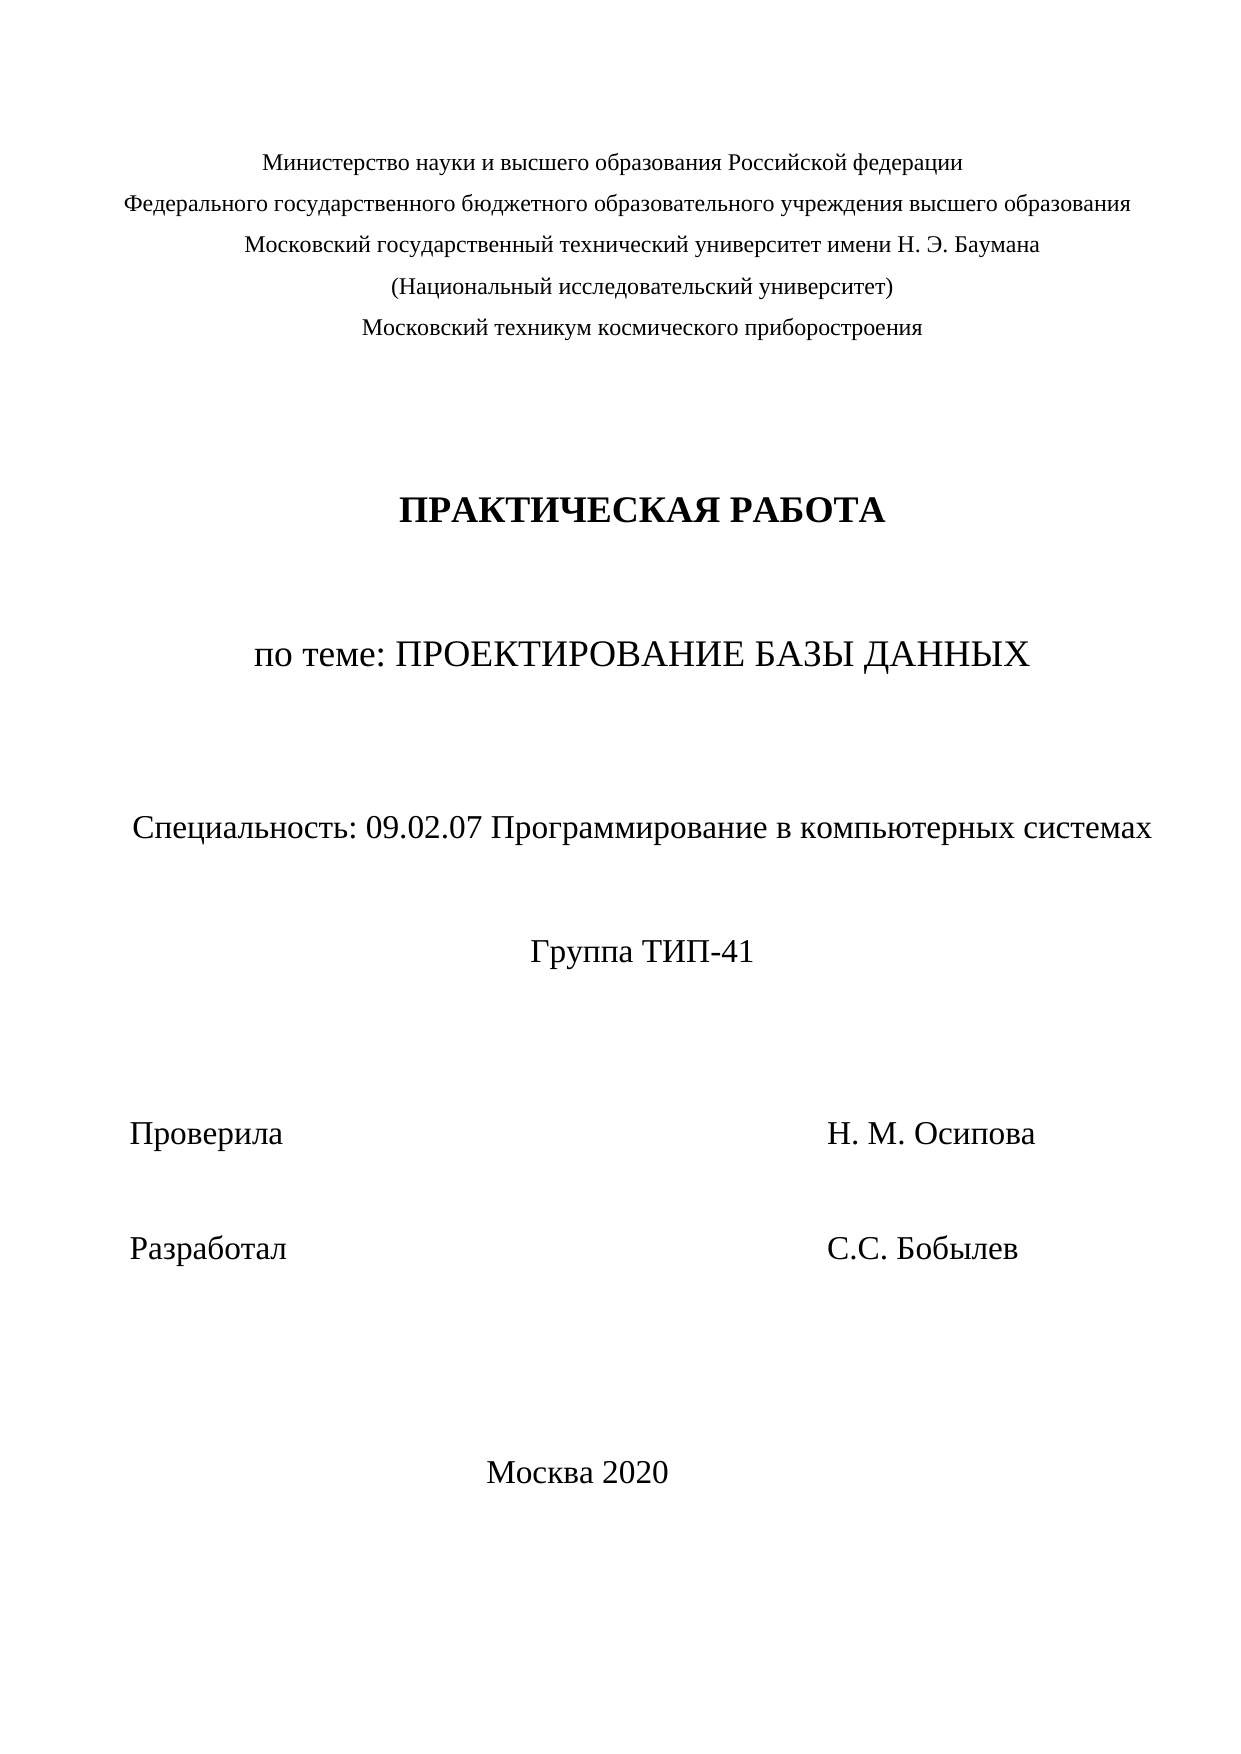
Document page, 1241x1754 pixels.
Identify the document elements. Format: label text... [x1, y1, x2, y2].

table_header Н. М. Осипова С.С. Бобылев [686, 1055, 1240, 1279]
text по теме: ПРОЕКТИРОВАНИЕ БАЗЫ ДАННЫХ [118, 632, 1167, 675]
text Федерального государственного бюджетного образовательного учреждения высшего образования [59, 189, 1196, 217]
text Московский техникум космического приборостроения [103, 313, 1167, 341]
text ПРАКТИЧЕСКАЯ РАБОТА [118, 487, 1167, 530]
text Министерство науки и высшего образования Российской федерации [59, 148, 1167, 175]
text Специальность: 09.02.07 Программирование в компьютерных системах [118, 807, 1167, 846]
text Группа ТИП-41 [118, 931, 1167, 970]
table_header Проверила Разработал [118, 1055, 686, 1279]
text Москва 2020 [118, 1452, 1037, 1490]
text (Национальный исследовательский университет) [118, 272, 1167, 299]
text Московский государственный технический университет имени Н. Э. Баумана [118, 230, 1167, 258]
